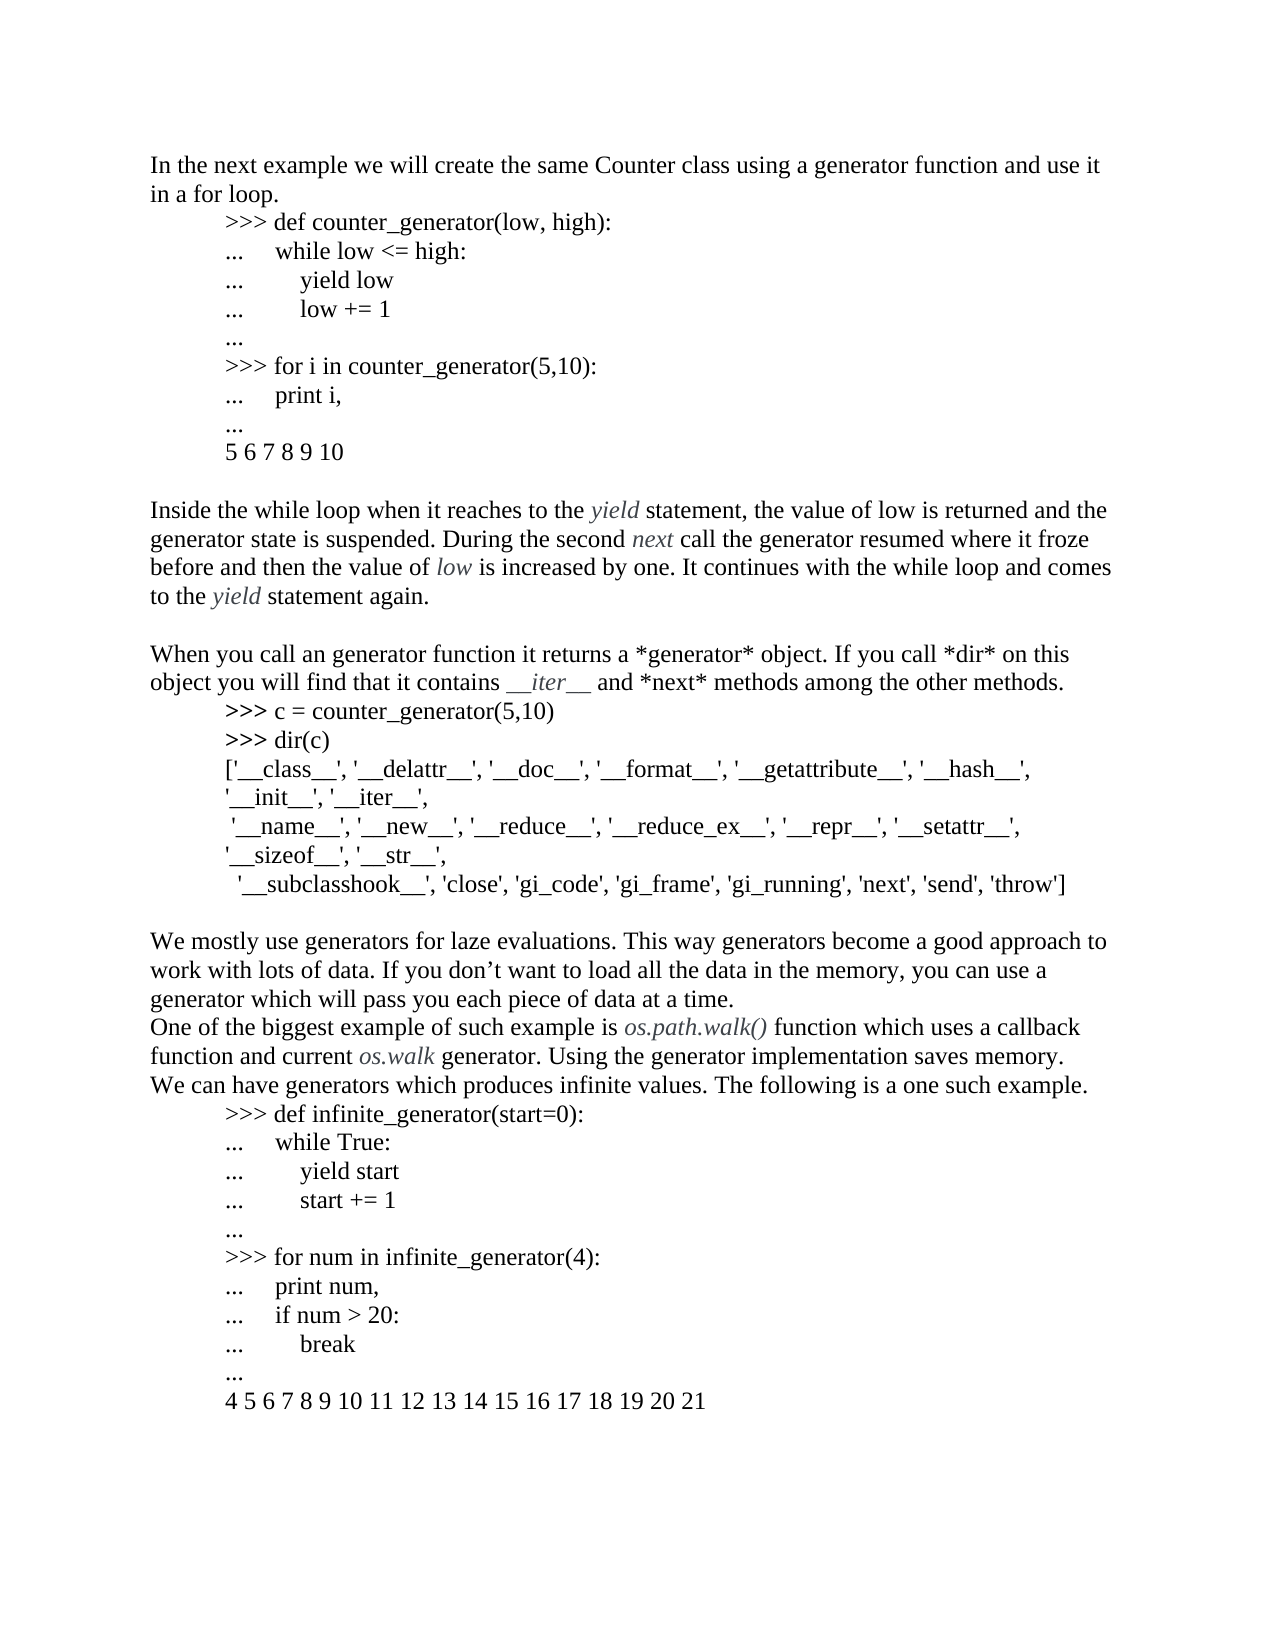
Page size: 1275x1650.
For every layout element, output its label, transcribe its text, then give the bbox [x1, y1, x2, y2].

text '__subclasshook__', 'close', 'gi_code', 'gi_frame', 'gi_running', 'next', 'send', 'throw'] [225, 869, 1125, 897]
text ... print num, [225, 1271, 1125, 1300]
text ... yield start [225, 1156, 1125, 1185]
text ... if num > 20: [225, 1300, 1125, 1329]
text 4 5 6 7 8 9 10 11 12 13 14 15 16 17 18 19 20 21 [225, 1386, 1125, 1415]
text ... [225, 1357, 1125, 1386]
text ... break [225, 1329, 1125, 1357]
text 5 6 7 8 9 10 [225, 437, 1125, 466]
text ... low += 1 [225, 294, 1125, 322]
text '__name__', '__new__', '__reduce__', '__reduce_ex__', '__repr__', '__setattr__', '__sizeof__', '__str__', [225, 811, 1125, 869]
text ... [225, 409, 1125, 437]
text >>> def infinite_generator(start=0): [225, 1099, 1125, 1127]
text Inside the while loop when it reaches to the yield statement, the value of low is returned and the generator state is suspended. During the second next call the generator resumed where it froze before and then the value of low is increased by one. It continues with the while loop and comes to the yield statement again. [150, 495, 1125, 610]
text >>> dir(c) [225, 725, 1125, 754]
text ... while True: [225, 1127, 1125, 1156]
text >>> c = counter_generator(5,10) [225, 696, 1125, 725]
text >>> def counter_generator(low, high): [225, 207, 1125, 236]
text >>> for num in infinite_generator(4): [225, 1242, 1125, 1271]
text We mostly use generators for laze evaluations. This way generators become a good approach to work with lots of data. If you don’t want to load all the data in the memory, you can use a generator which will pass you each piece of data at a time. [150, 926, 1125, 1012]
text ... print i, [225, 380, 1125, 409]
text ... [225, 322, 1125, 351]
text When you call an generator function it returns a *generator* object. If you call *dir* on this object you will find that it contains __iter__ and *next* methods among the other methods. [150, 639, 1125, 696]
text ... start += 1 [225, 1185, 1125, 1214]
text ... [225, 1214, 1125, 1242]
text We can have generators which produces infinite values. The following is a one such example. [150, 1070, 1125, 1099]
text In the next example we will create the same Counter class using a generator function and use it in a for loop. [150, 150, 1125, 207]
text One of the biggest example of such example is os.path.walk() function which uses a callback function and current os.walk generator. Using the generator implementation saves memory. [150, 1012, 1125, 1070]
text >>> for i in counter_generator(5,10): [225, 351, 1125, 380]
text ... while low <= high: [225, 236, 1125, 265]
text ... yield low [225, 265, 1125, 294]
text ['__class__', '__delattr__', '__doc__', '__format__', '__getattribute__', '__hash__', '__init__', '__iter__', [225, 754, 1125, 811]
